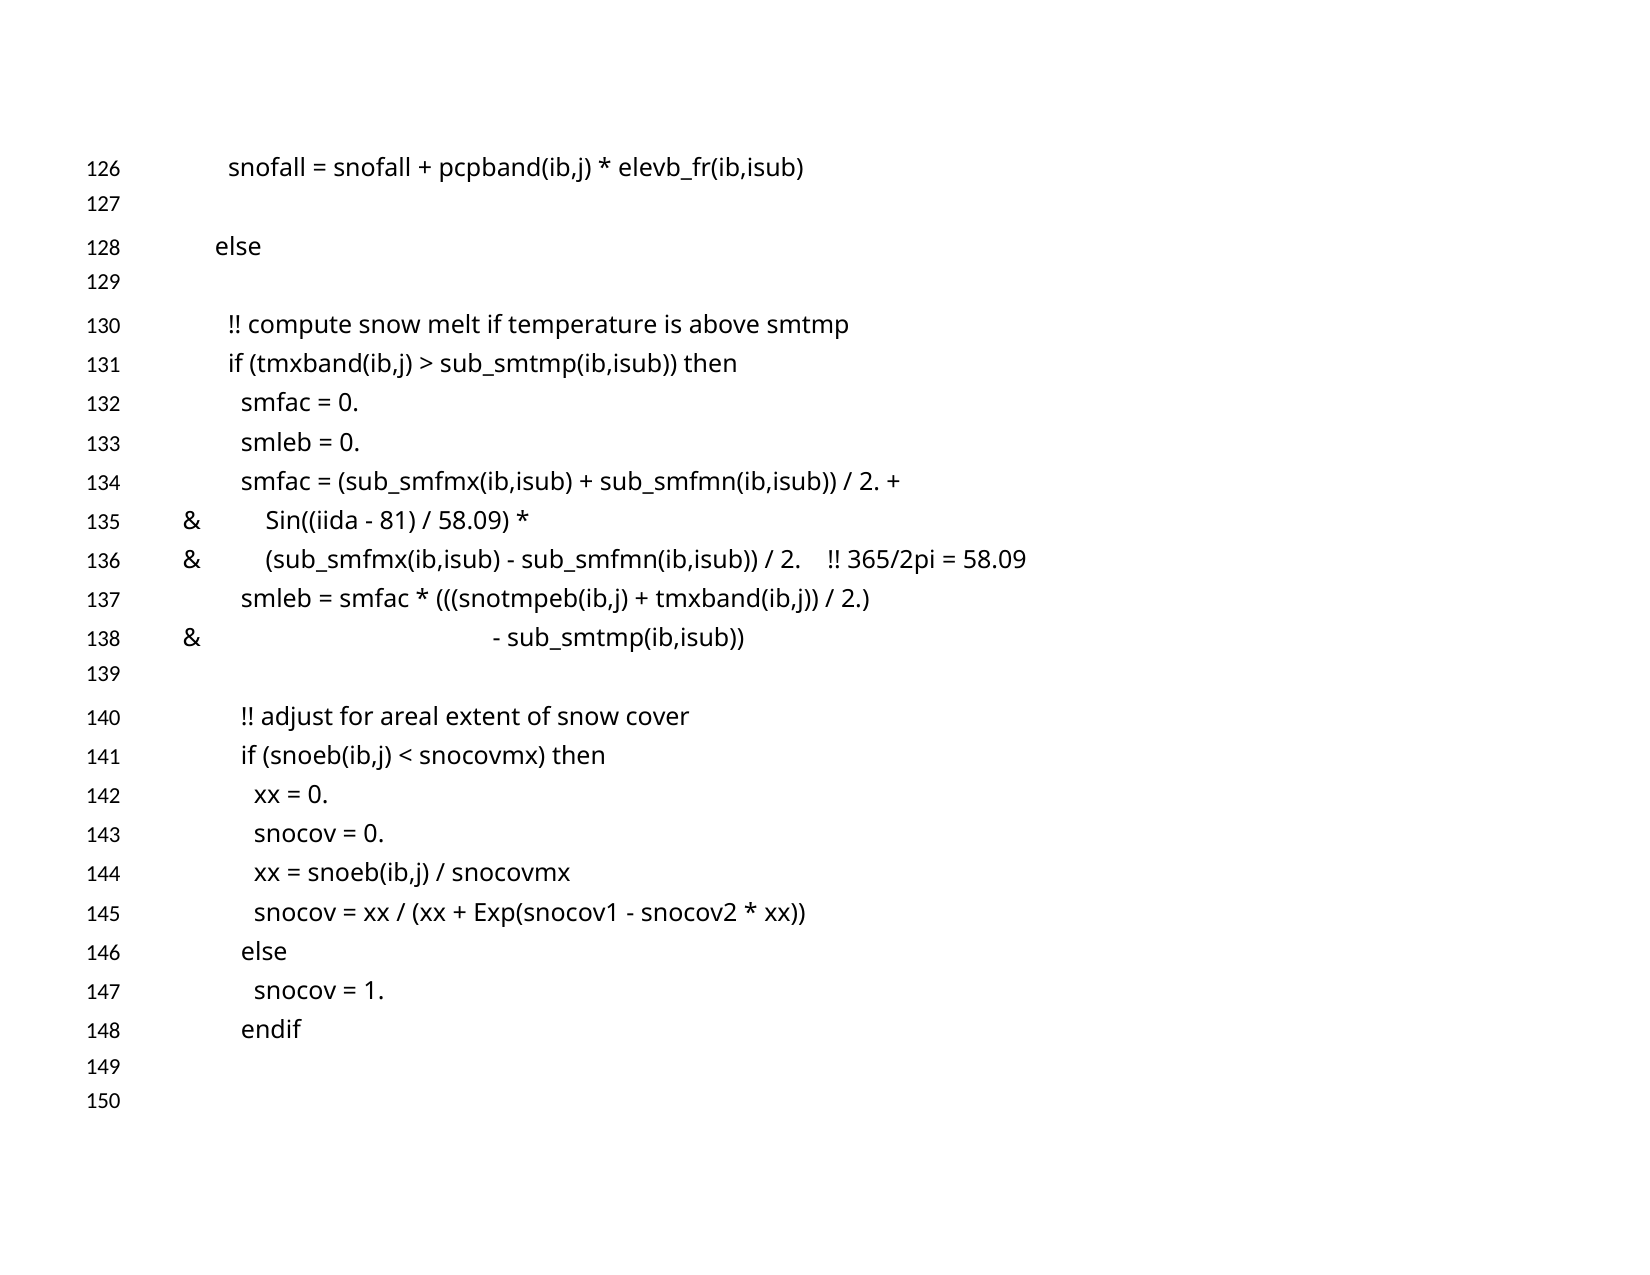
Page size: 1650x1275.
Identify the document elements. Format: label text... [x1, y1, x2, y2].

text snocov = 0. [150, 816, 1500, 850]
text if (snoeb(ib,j) < snocovmx) then [150, 737, 1500, 772]
text & (sub_smfmx(ib,isub) - sub_smfmn(ib,isub)) / 2. !! 365/2pi = 58.09 [150, 542, 1500, 576]
text !! adjust for areal extent of snow cover [150, 698, 1500, 732]
text if (tmxband(ib,j) > sub_smtmp(ib,isub)) then [150, 346, 1500, 380]
text else [150, 933, 1500, 967]
text smleb = smfac * (((snotmpeb(ib,j) + tmxband(ib,j)) / 2.) [150, 581, 1500, 615]
text snocov = 1. [150, 972, 1500, 1007]
text smleb = 0. [150, 424, 1500, 458]
text smfac = (sub_smfmx(ib,isub) + sub_smfmn(ib,isub)) / 2. + [150, 463, 1500, 497]
text xx = 0. [150, 777, 1500, 811]
text xx = snoeb(ib,j) / snocovmx [150, 855, 1500, 889]
text & - sub_smtmp(ib,isub)) [150, 620, 1500, 654]
text & Sin((iida - 81) / 58.09) * [150, 502, 1500, 537]
text else [150, 228, 1500, 262]
text !! compute snow melt if temperature is above smtmp [150, 307, 1500, 341]
text smfac = 0. [150, 385, 1500, 419]
text snocov = xx / (xx + Exp(snocov1 - snocov2 * xx)) [150, 894, 1500, 928]
text endif [150, 1012, 1500, 1046]
text snofall = snofall + pcpband(ib,j) * elevb_fr(ib,isub) [150, 150, 1500, 184]
